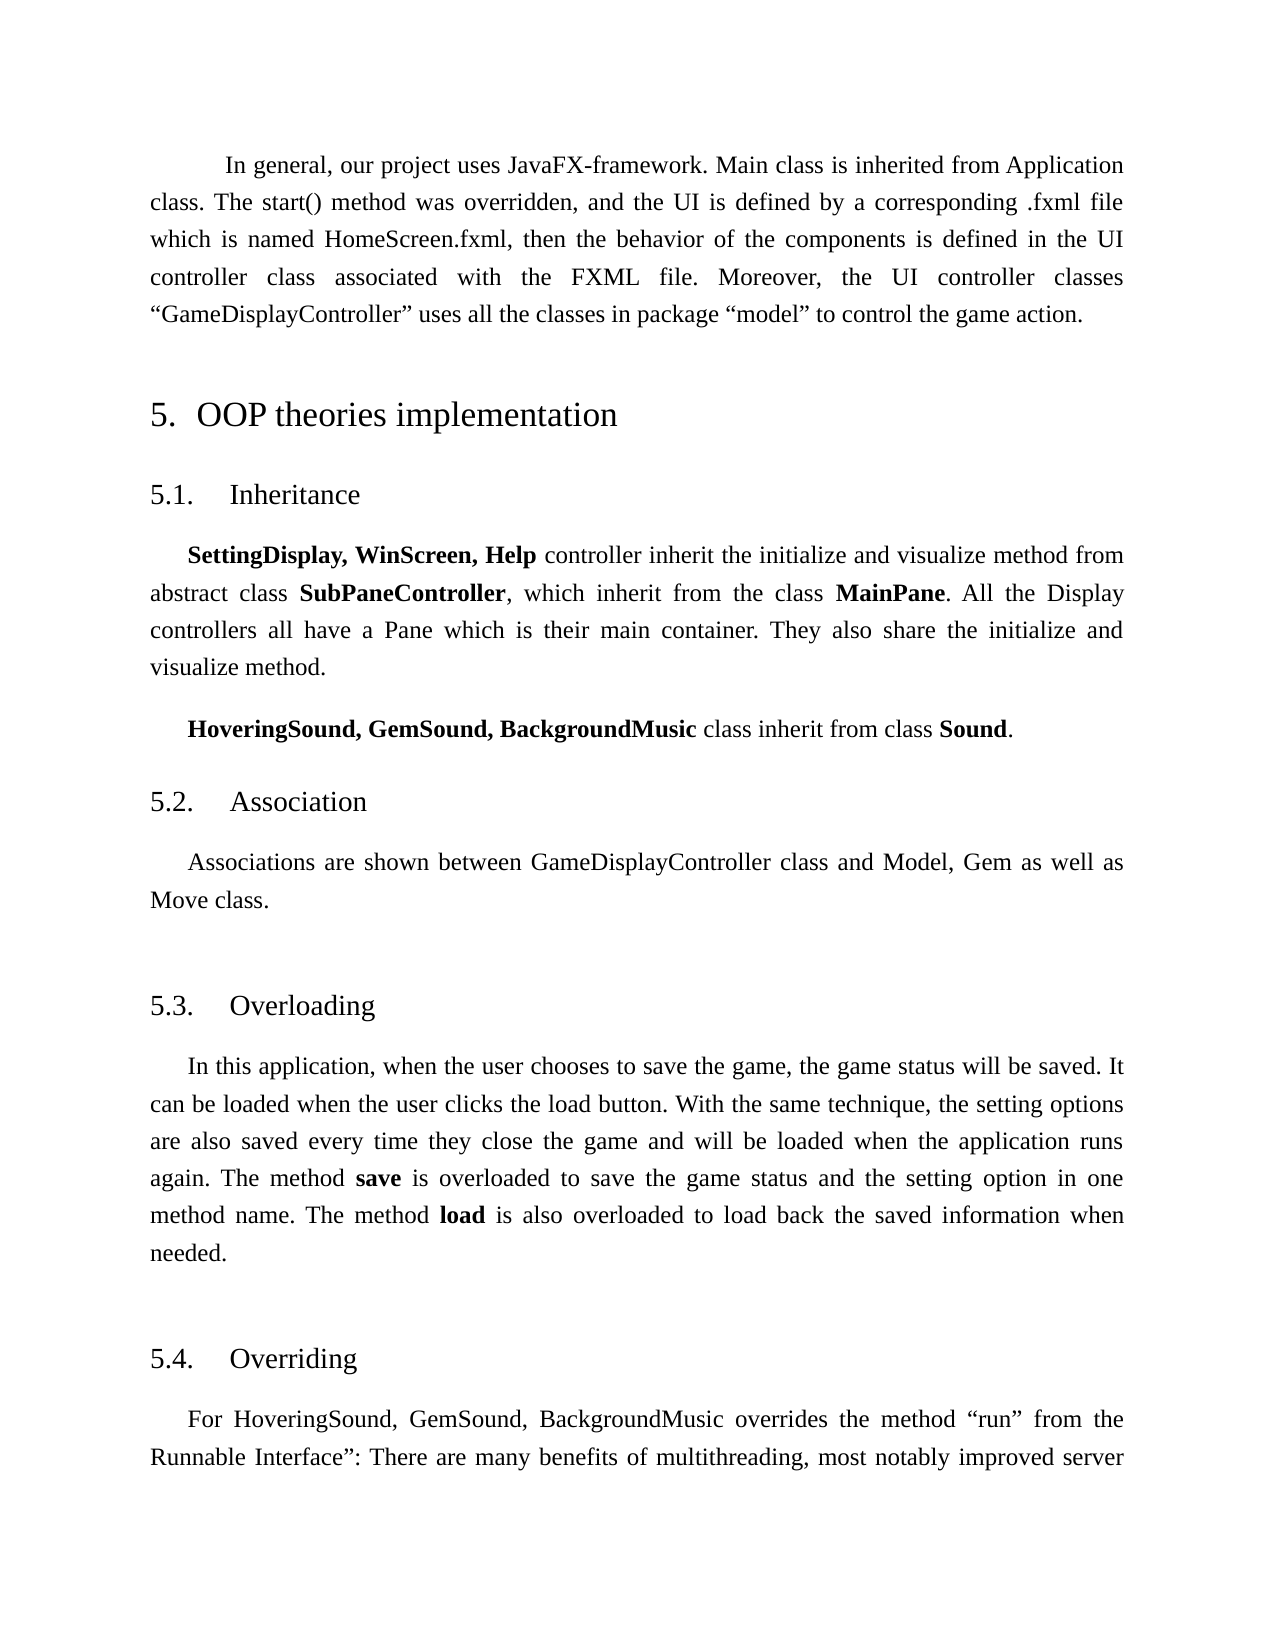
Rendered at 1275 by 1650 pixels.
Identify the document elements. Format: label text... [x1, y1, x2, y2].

subtitle Association [150, 784, 1125, 818]
subtitle Overloading [150, 988, 1125, 1022]
subtitle Inheritance [150, 477, 1125, 511]
subtitle OOP theories implementation [150, 394, 1125, 434]
text HoveringSound, GemSound, BackgroundMusic class inherit from class Sound. [150, 714, 1125, 743]
text SettingDisplay, WinScreen, Help controller inherit the initialize and visualize method from abstract class SubPaneController, which inherit from the class MainPane. All the Display controllers all have a Pane which is their main container. They also share the initialize and visualize method. [150, 540, 1125, 681]
text In general, our project uses JavaFX-framework. Main class is inherited from Application class. The start() method was overridden, and the UI is defined by a corresponding .fxml file which is named HomeScreen.fxml, then the behavior of the components is defined in the UI controller class associated with the FXML file. Moreover, the UI controller classes “GameDisplayController” uses all the classes in package “model” to control the game action. [150, 150, 1125, 328]
text Associations are shown between GameDisplayController class and Model, Gem as well as Move class. [150, 847, 1125, 913]
subtitle Overriding [150, 1341, 1125, 1375]
